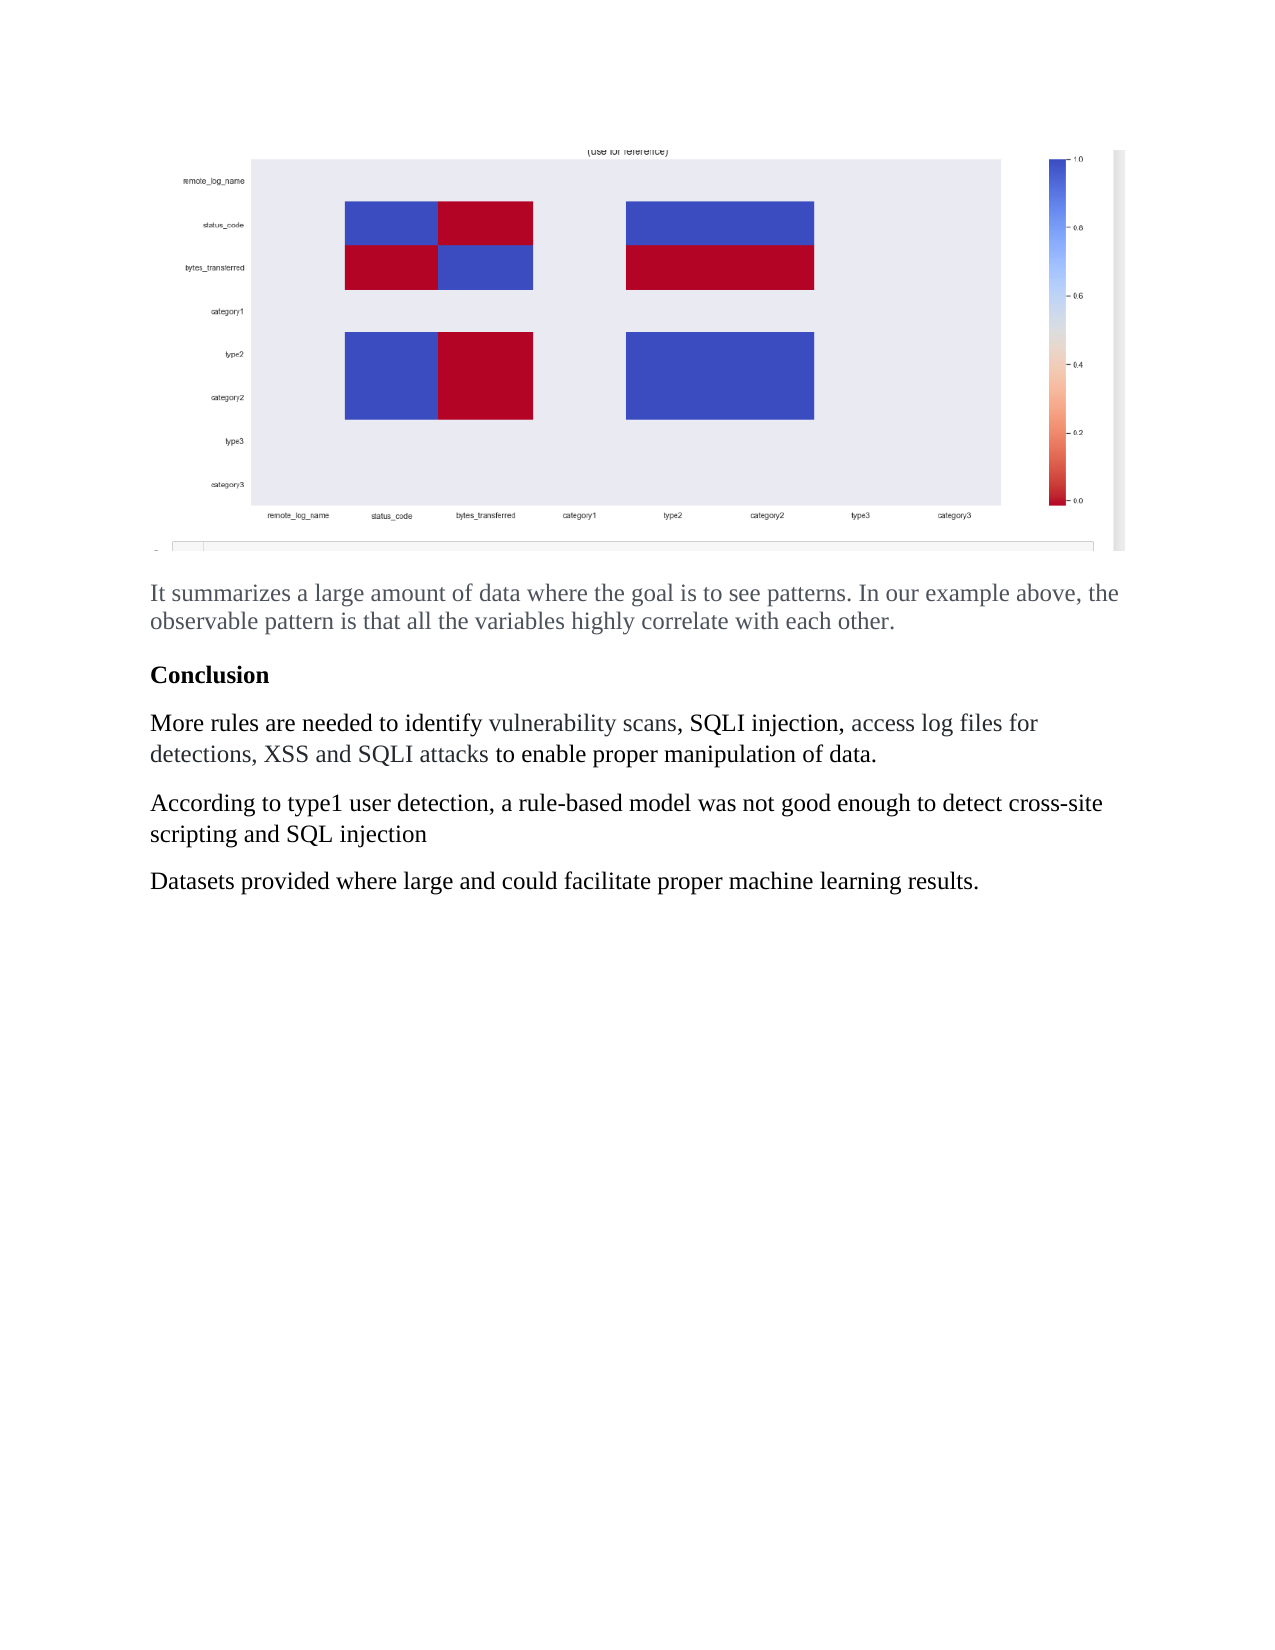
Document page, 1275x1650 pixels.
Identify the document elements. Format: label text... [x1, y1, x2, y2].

text Datasets provided where large and could facilitate proper machine learning results. [150, 866, 1125, 895]
text Conclusion [150, 660, 1125, 689]
picture [150, 150, 1125, 551]
text It summarizes a large amount of data where the goal is to see patterns. In our example above, the observable pattern is that all the variables highly correlate with each other. [150, 578, 1125, 635]
text According to type1 user detection, a rule-based model was not good enough to detect cross-site scripting and SQL injection [150, 788, 1125, 847]
text More rules are needed to identify vulnerability scans, SQLI injection, access log files for detections, XSS and SQLI attacks to enable proper manipulation of data. [150, 708, 1125, 769]
